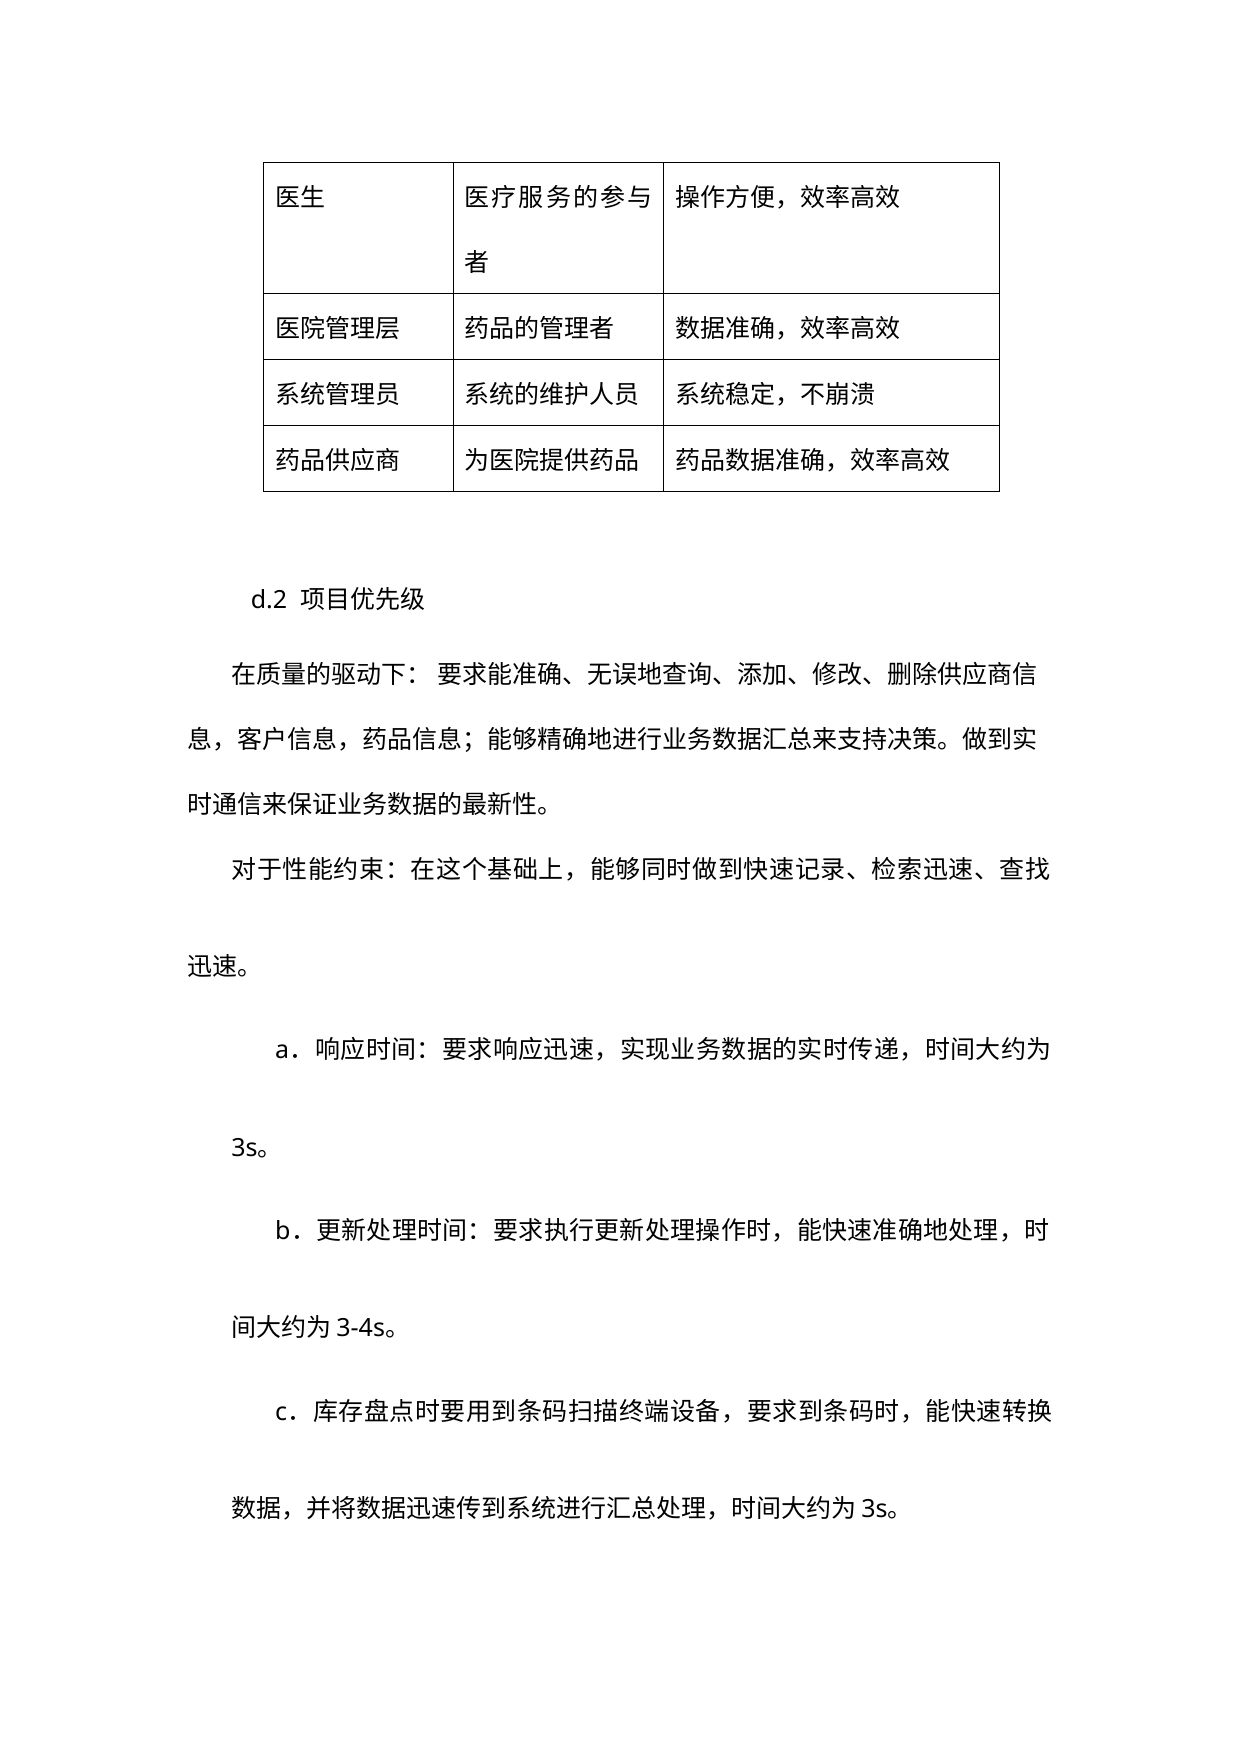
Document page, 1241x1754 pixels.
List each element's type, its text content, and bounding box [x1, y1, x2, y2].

text b．更新处理时间：要求执行更新处理操作时，能快速准确地处理，时间大约为3-4s。 [231, 1196, 1053, 1358]
table_cell 为医院提供药品 [454, 426, 663, 491]
table_cell 药品数据准确，效率高效 [664, 426, 999, 491]
text 对于性能约束：在这个基础上，能够同时做到快速记录、检索迅速、查找迅速。 [187, 835, 1053, 997]
table_cell 医生 [264, 163, 453, 293]
table_cell 操作方便，效率高效 [664, 163, 999, 293]
table_cell 药品的管理者 [454, 294, 663, 359]
table_cell 医院管理层 [264, 294, 453, 359]
table_cell 系统的维护人员 [454, 360, 663, 425]
table_cell 系统稳定，不崩溃 [664, 360, 999, 425]
table_cell 药品供应商 [264, 426, 453, 491]
list 在质量的驱动下： 要求能准确、无误地查询、添加、修改、删除供应商信息，客户信息，药品信息；能够精确地进行业务数据汇总来支持决策。做到实时通信来保证业务数据的最新性。 [187, 640, 1053, 835]
table_cell 医疗服务的参与者 [454, 163, 663, 293]
table_cell 数据准确，效率高效 [664, 294, 999, 359]
text c．库存盘点时要用到条码扫描终端设备，要求到条码时，能快速转换数据，并将数据迅速传到系统进行汇总处理，时间大约为3s。 [231, 1377, 1053, 1539]
text a．响应时间：要求响应迅速，实现业务数据的实时传递，时间大约为3s。 [231, 1015, 1053, 1178]
table_cell 系统管理员 [264, 360, 453, 425]
text d.2 项目优先级 [187, 566, 1053, 631]
